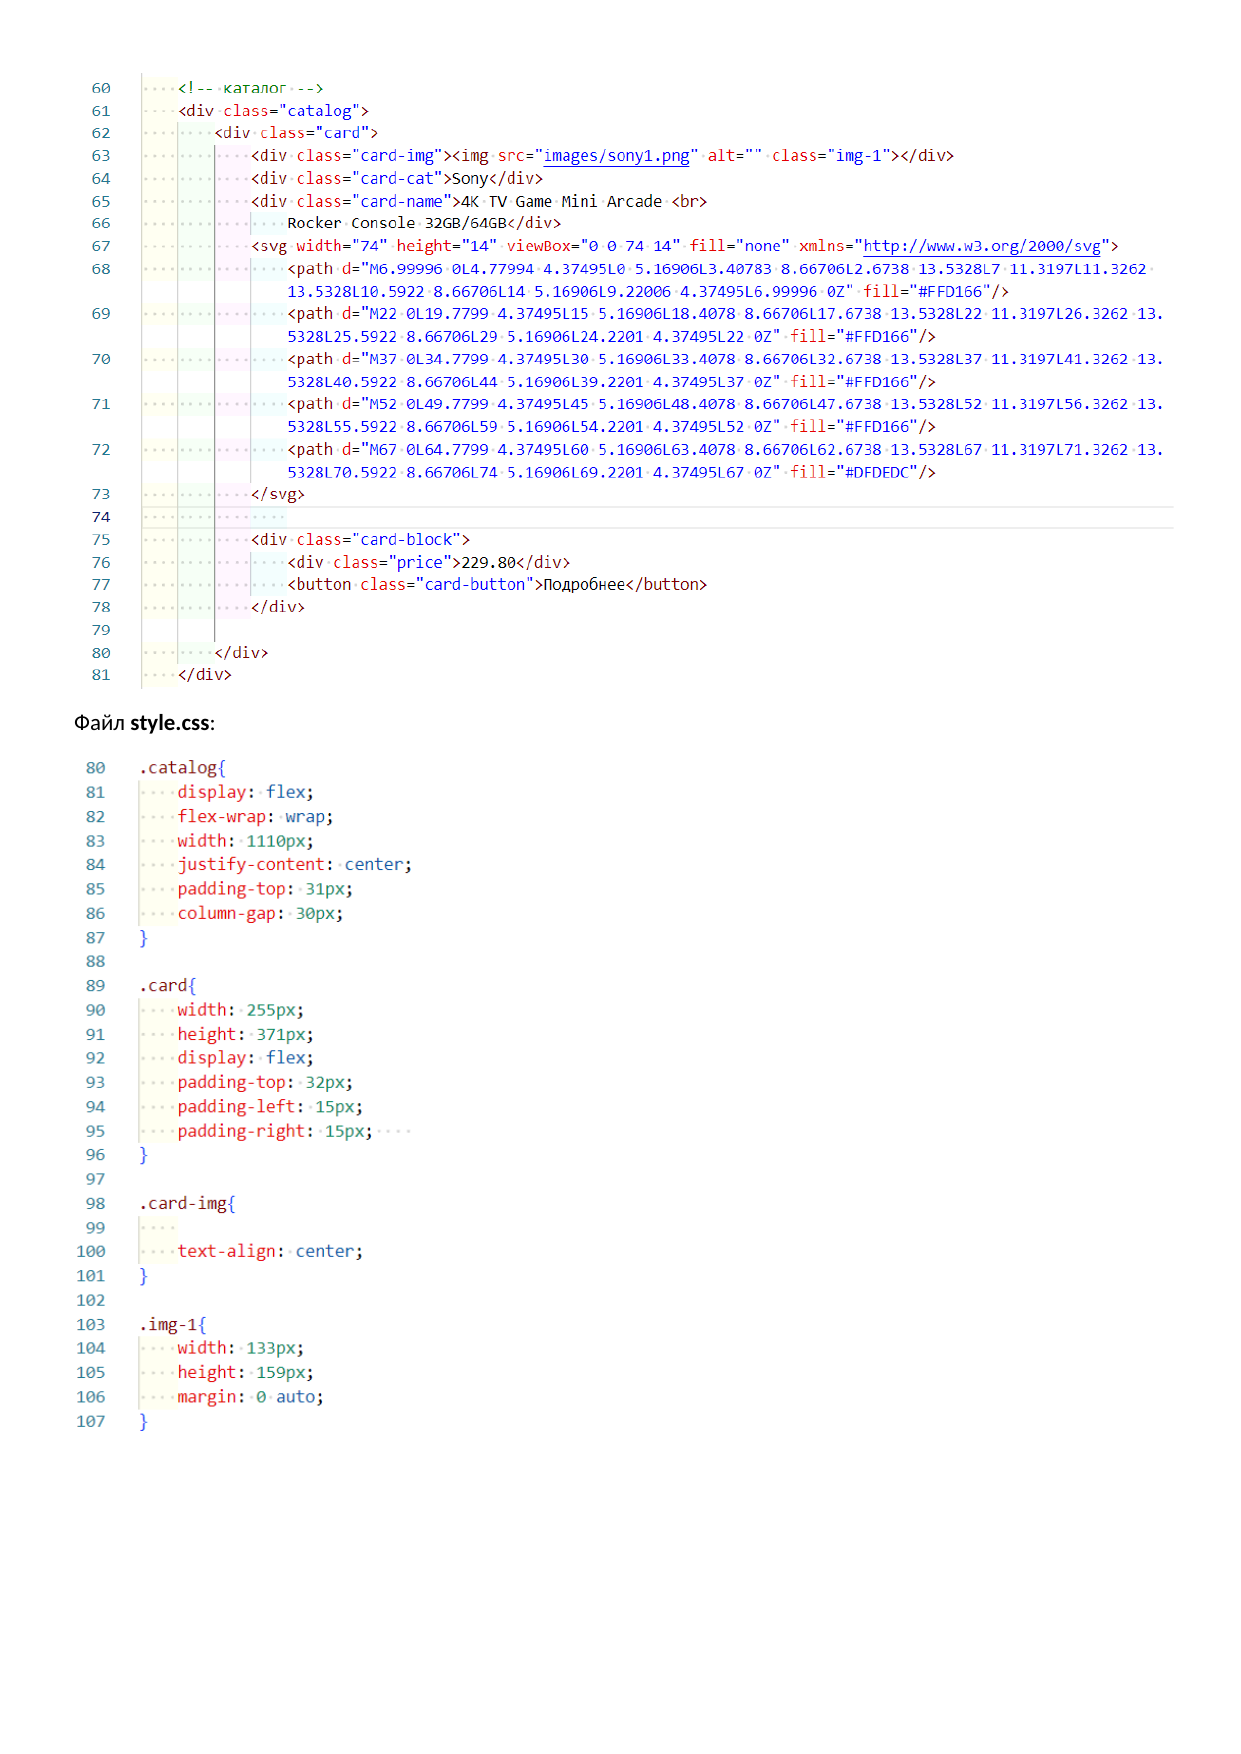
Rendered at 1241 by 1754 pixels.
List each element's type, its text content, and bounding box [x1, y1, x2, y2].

picture [73, 73, 1174, 689]
picture [73, 754, 425, 1434]
text Файл style.css: [74, 708, 1181, 736]
